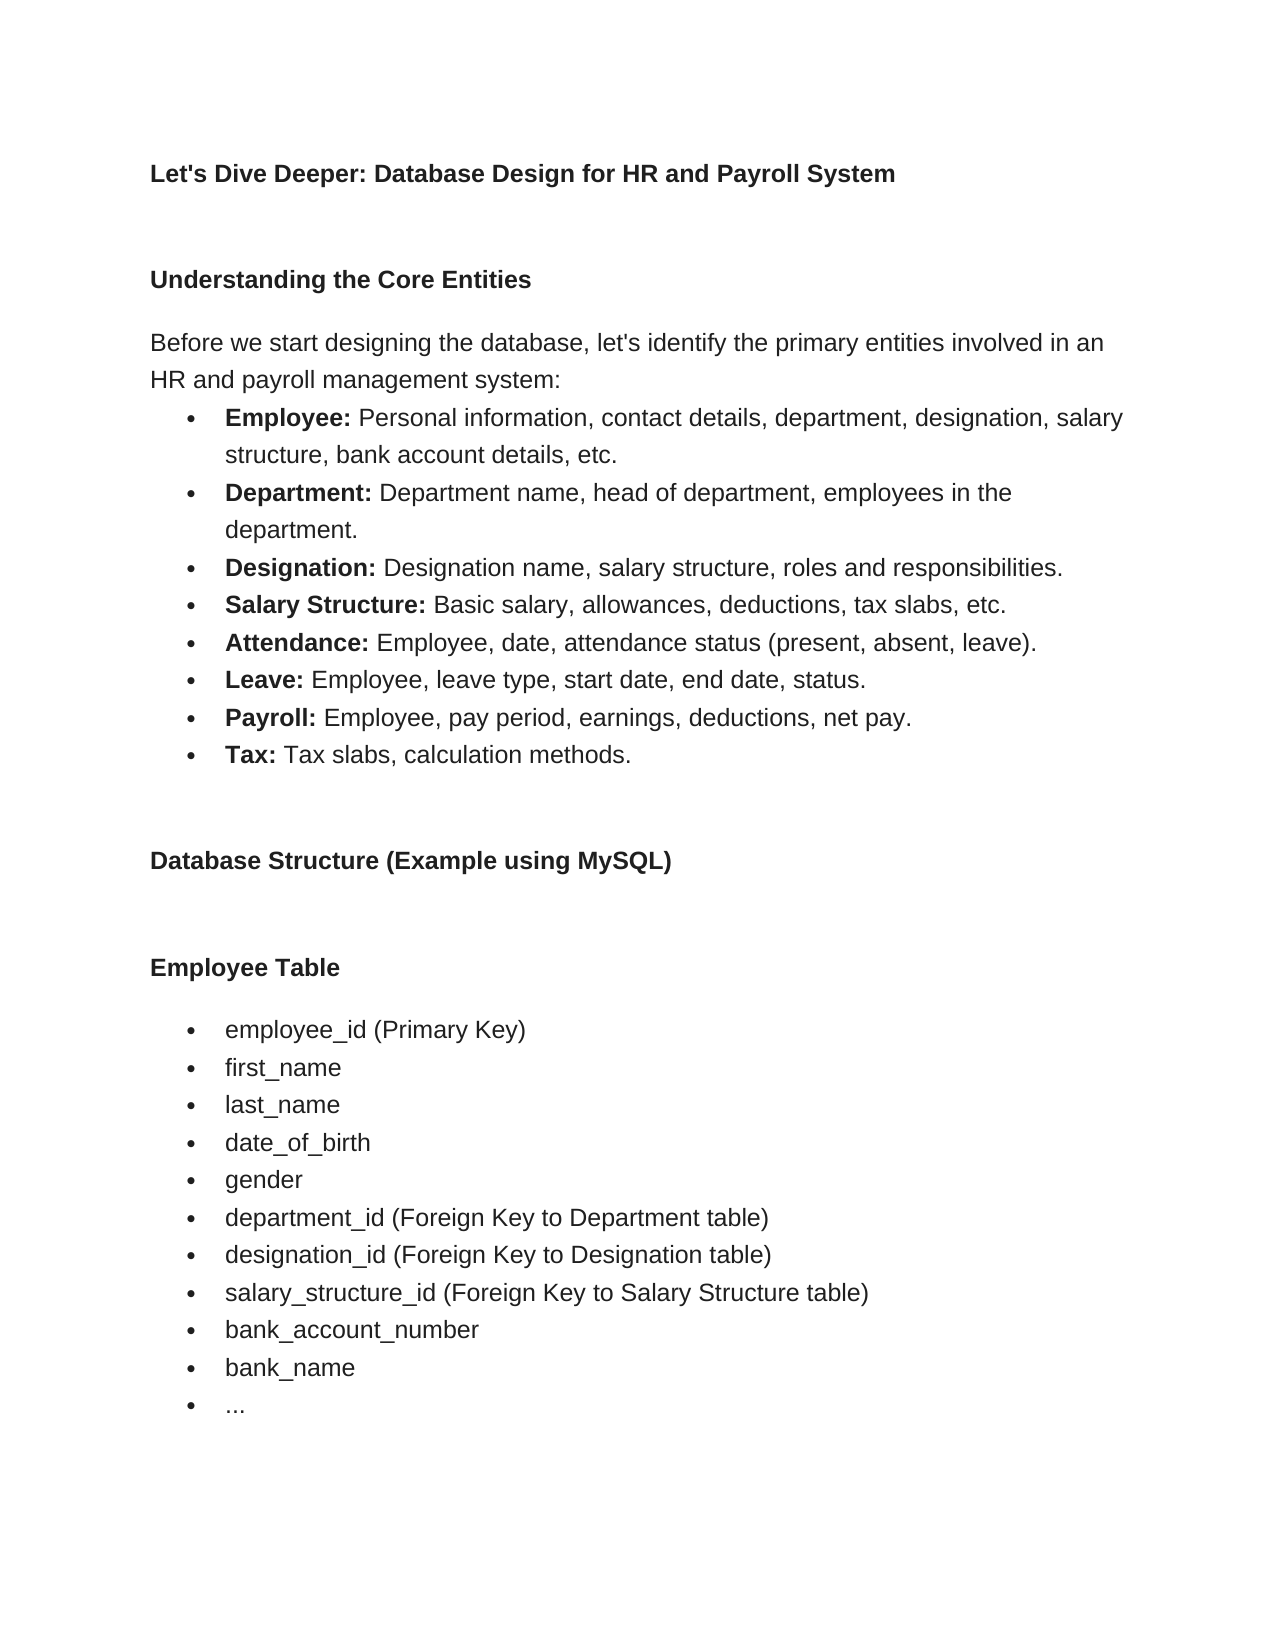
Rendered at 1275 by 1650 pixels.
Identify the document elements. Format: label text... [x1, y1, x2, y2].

text Let's Dive Deeper: Database Design for HR and Payroll System [150, 150, 1125, 187]
text Understanding the Core Entities [150, 256, 1125, 294]
list Designation: Designation name, salary structure, roles and responsibilities. [187, 544, 1125, 581]
list Employee: Personal information, contact details, department, designation, salary structure, bank account details, etc. [187, 394, 1125, 469]
list last_name [187, 1081, 1125, 1119]
list salary_structure_id (Foreign Key to Salary Structure table) [187, 1269, 1125, 1306]
list first_name [187, 1044, 1125, 1081]
list Payroll: Employee, pay period, earnings, deductions, net pay. [187, 694, 1125, 731]
list date_of_birth [187, 1119, 1125, 1156]
list Department: Department name, head of department, employees in the department. [187, 469, 1125, 544]
list employee_id (Primary Key) [187, 1006, 1125, 1044]
list department_id (Foreign Key to Department table) [187, 1194, 1125, 1231]
list ... [187, 1381, 1125, 1419]
text Before we start designing the database, let's identify the primary entities involved in an HR and payroll management system: [150, 319, 1125, 394]
text Database Structure (Example using MySQL) [150, 837, 1125, 875]
list bank_account_number [187, 1306, 1125, 1344]
list designation_id (Foreign Key to Designation table) [187, 1231, 1125, 1269]
list Leave: Employee, leave type, start date, end date, status. [187, 656, 1125, 694]
text Employee Table [150, 944, 1125, 981]
list Salary Structure: Basic salary, allowances, deductions, tax slabs, etc. [187, 581, 1125, 619]
list gender [187, 1156, 1125, 1194]
list Attendance: Employee, date, attendance status (present, absent, leave). [187, 619, 1125, 656]
list Tax: Tax slabs, calculation methods. [187, 731, 1125, 769]
list bank_name [187, 1344, 1125, 1381]
